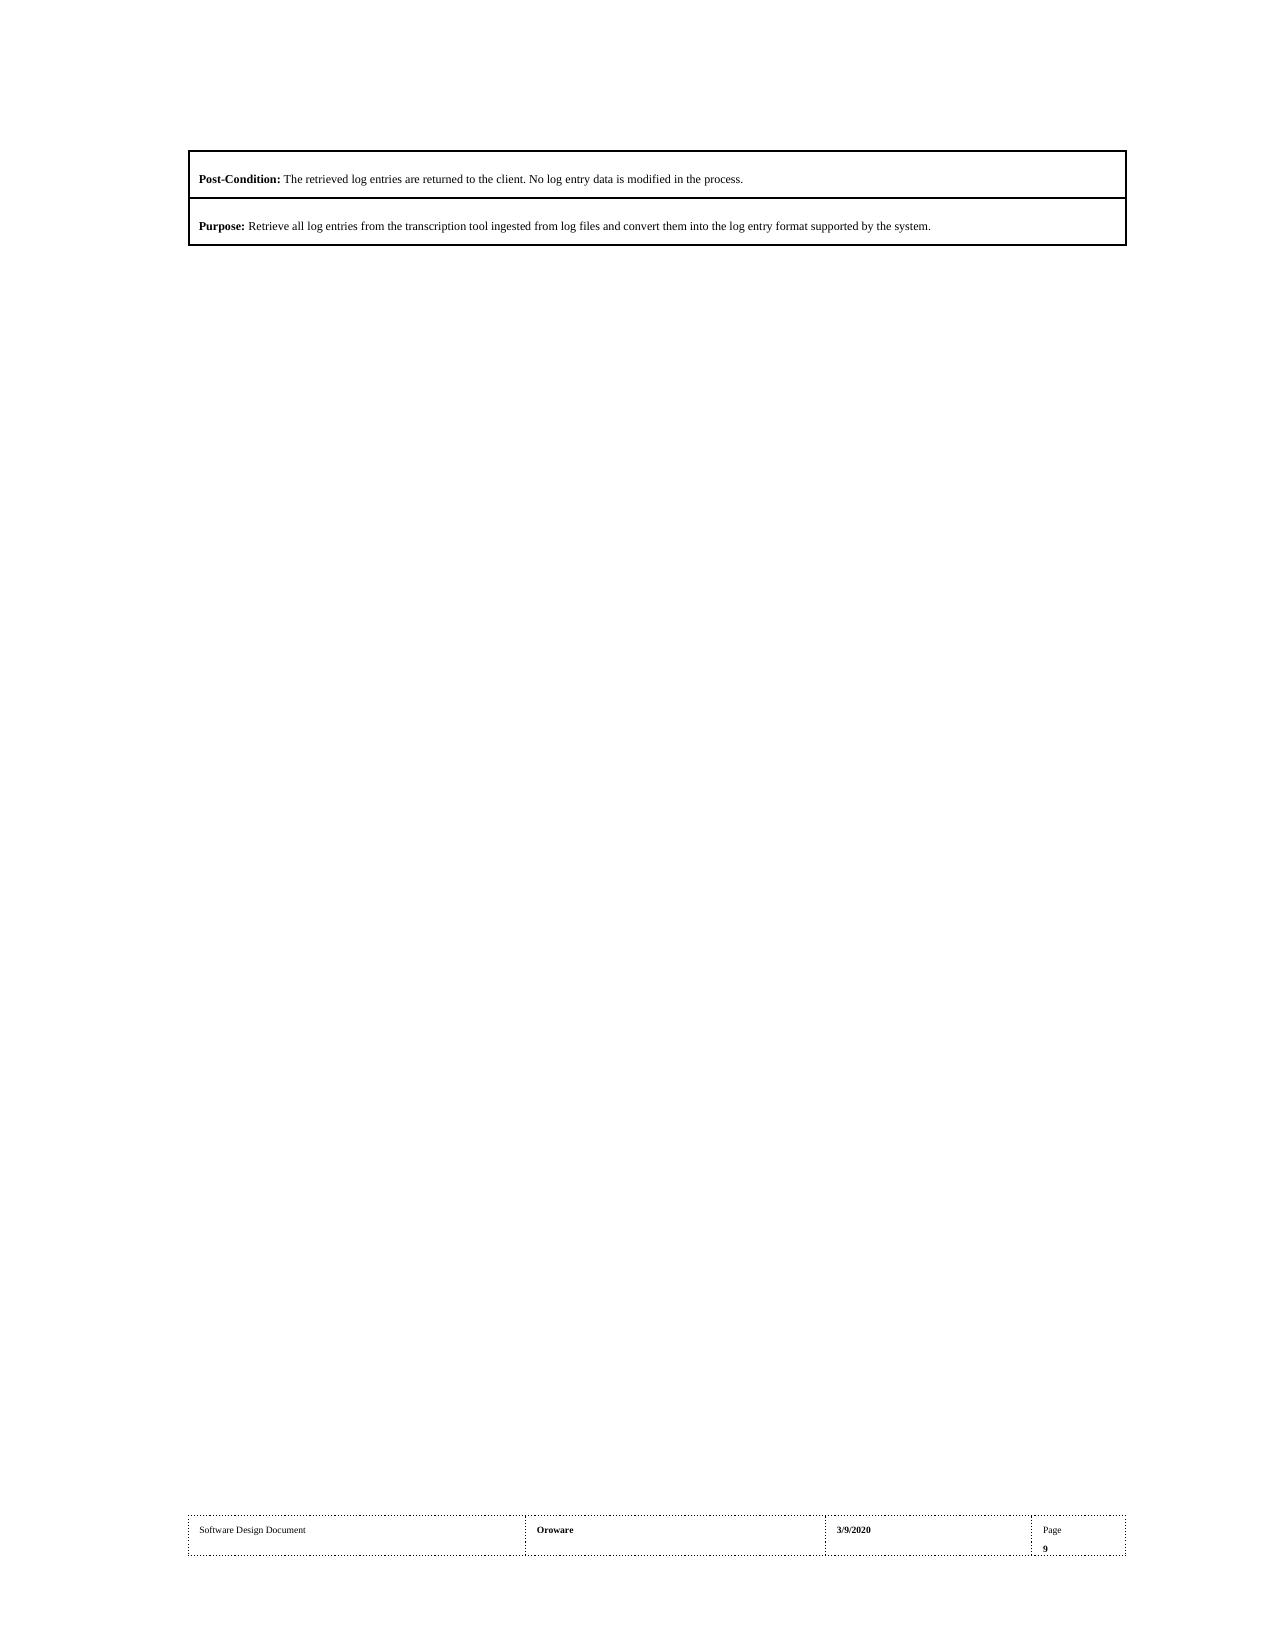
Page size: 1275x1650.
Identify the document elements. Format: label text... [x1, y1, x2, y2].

table_cell Post-Condition: The retrieved log entries are returned to the client. No log entry data is modified in the process. [190, 152, 1125, 197]
table_cell Purpose: Retrieve all log entries from the transcription tool ingested from log files and convert them into the log entry format supported by the system. [190, 199, 1125, 244]
